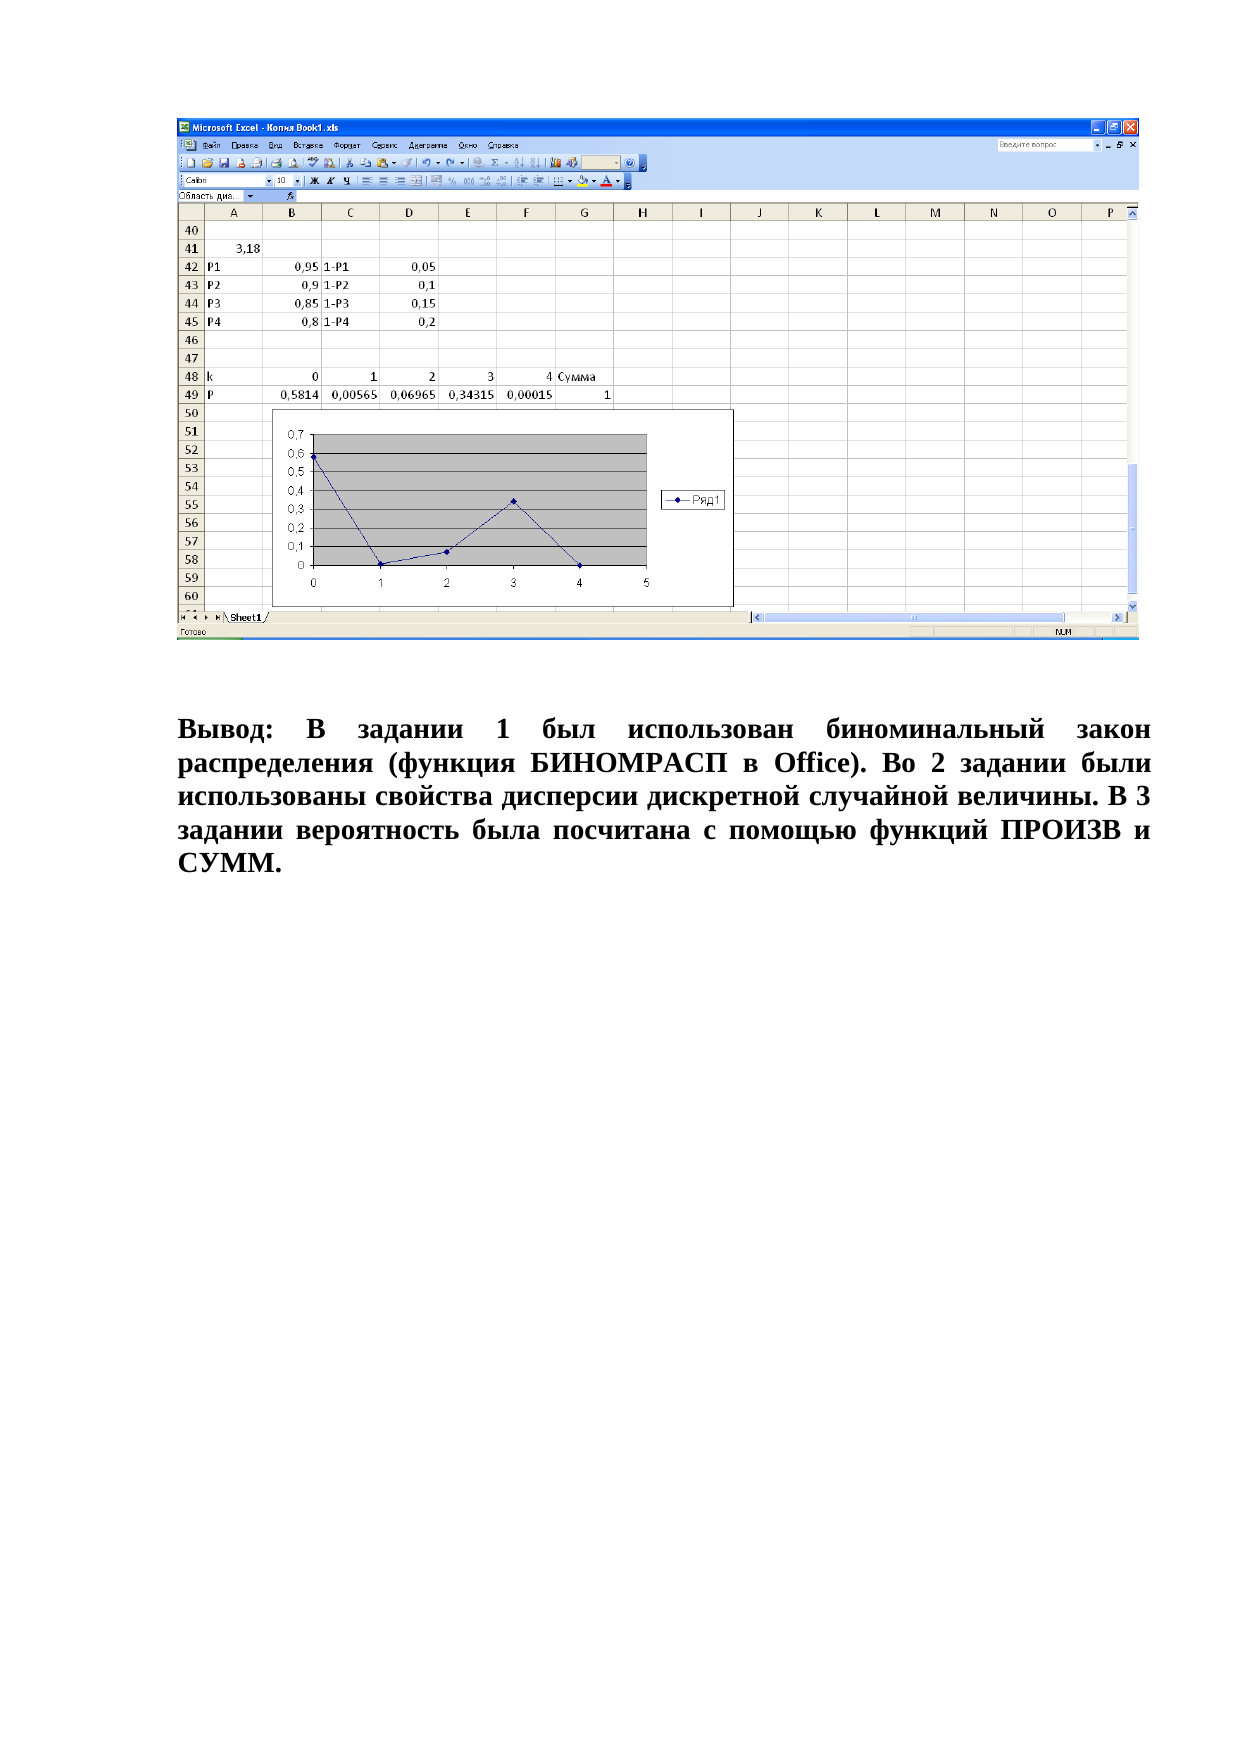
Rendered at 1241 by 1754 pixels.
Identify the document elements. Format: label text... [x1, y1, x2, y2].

picture [177, 118, 1139, 640]
text Вывод: В задании 1 был использован биноминальный закон распределения (функция БИНОМРАСП в Office). Во 2 задании были использованы свойства дисперсии дискретной случайной величины. В 3 задании вероятность была посчитана с помощью функций ПРОИЗВ и СУММ. [177, 711, 1152, 879]
